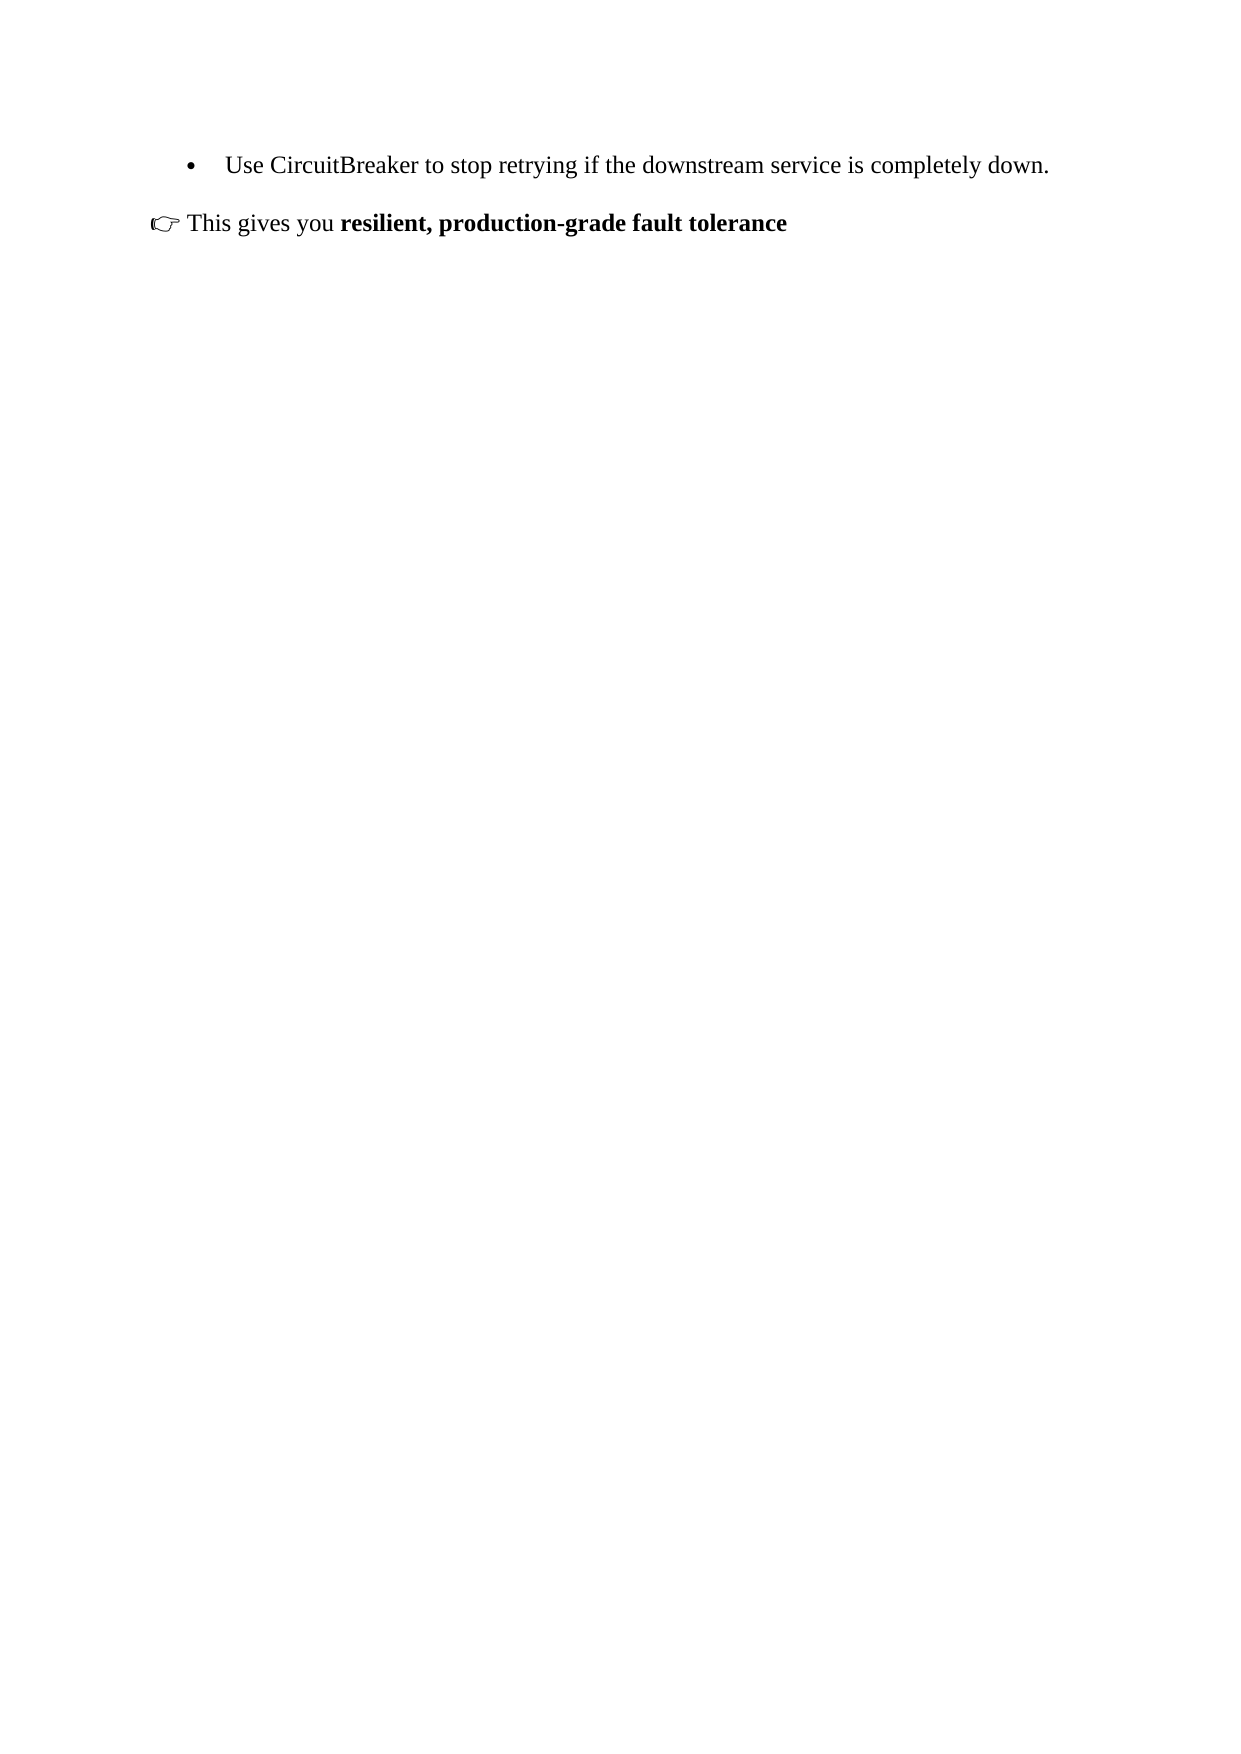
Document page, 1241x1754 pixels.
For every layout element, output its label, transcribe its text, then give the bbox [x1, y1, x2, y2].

text 👉 This gives you resilient, production-grade fault tolerance 🚀 [150, 208, 1090, 237]
list Use CircuitBreaker to stop retrying if the downstream service is completely down. [187, 150, 1090, 179]
